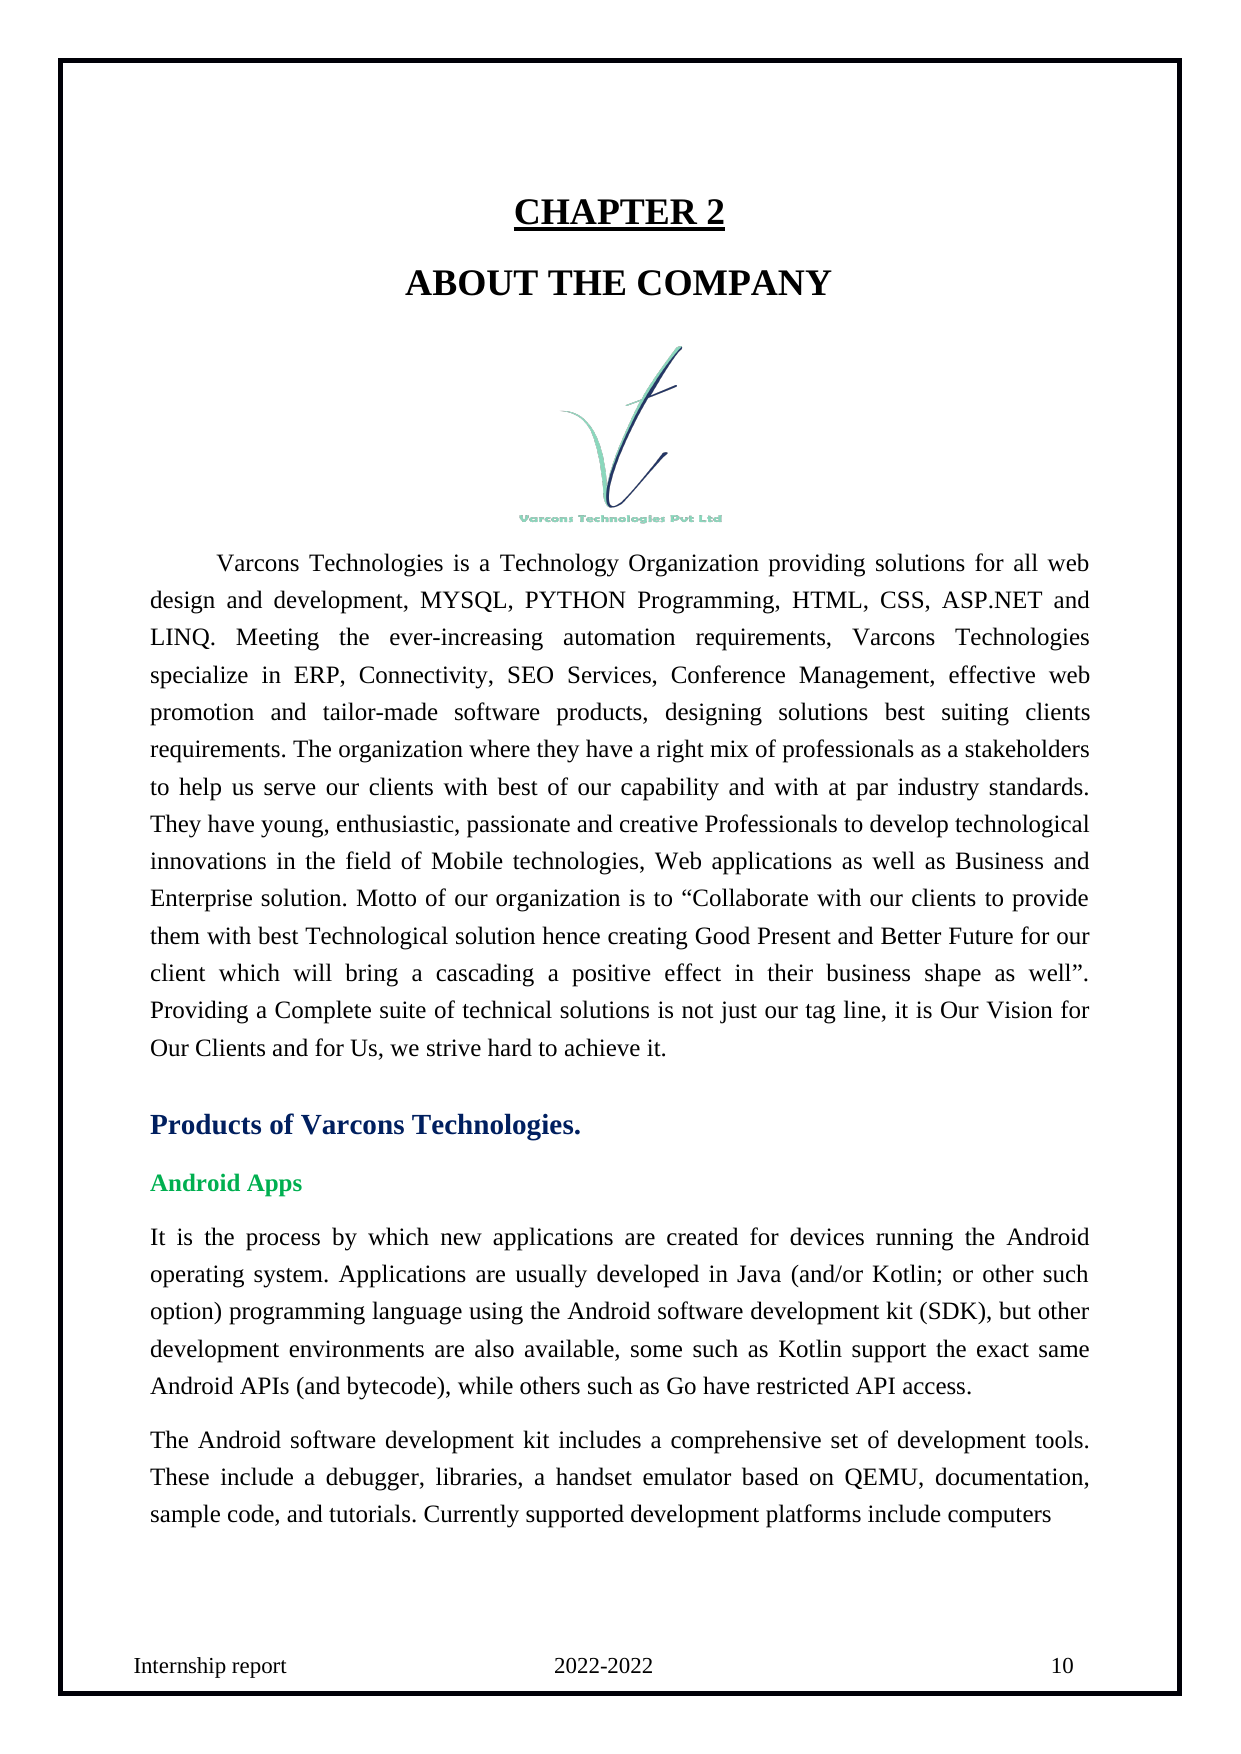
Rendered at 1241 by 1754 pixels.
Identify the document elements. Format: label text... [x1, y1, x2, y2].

subtitle Products of Varcons Technologies. [150, 1107, 1113, 1141]
picture [470, 340, 771, 541]
subtitle CHAPTER 2 ABOUT THE COMPANY [405, 189, 856, 304]
text Varcons Technologies is a Technology Organization providing solutions for all web design and development, MYSQL, PYTHON Programming, HTML, CSS, ASP.NET and LINQ. Meeting the ever-increasing automation requirements, Varcons Technologies specialize in ERP, Connectivity, SEO Services, Conference Management, effective web promotion and tailor-made software products, designing solutions best suiting clients requirements. The organization where they have a right mix of professionals as a stakeholders to help us serve our clients with best of our capability and with at par industry standards. They have young, enthusiastic, passionate and creative Professionals to develop technological innovations in the field of Mobile technologies, Web applications as well as Business and Enterprise solution. Motto of our organization is to “Collaborate with our clients to provide them with best Technological solution hence creating Good Present and Better Future for our client which will bring a cascading a positive effect in their business shape as well”. Providing a Complete suite of technical solutions is not just our tag line, it is Our Vision for Our Clients and for Us, we strive hard to achieve it. [150, 548, 1091, 1061]
text It is the process by which new applications are created for devices running the Android operating system. Applications are usually developed in Java (and/or Kotlin; or other such option) programming language using the Android software development kit (SDK), but other development environments are also available, some such as Kotlin support the exact same Android APIs (and bytecode), while others such as Go have restricted API access. [150, 1222, 1090, 1400]
text The Android software development kit includes a comprehensive set of development tools. These include a debugger, libraries, a handset emulator based on QEMU, documentation, sample code, and tutorials. Currently supported development platforms include computers [150, 1425, 1091, 1528]
text Android Apps [150, 1168, 1113, 1196]
